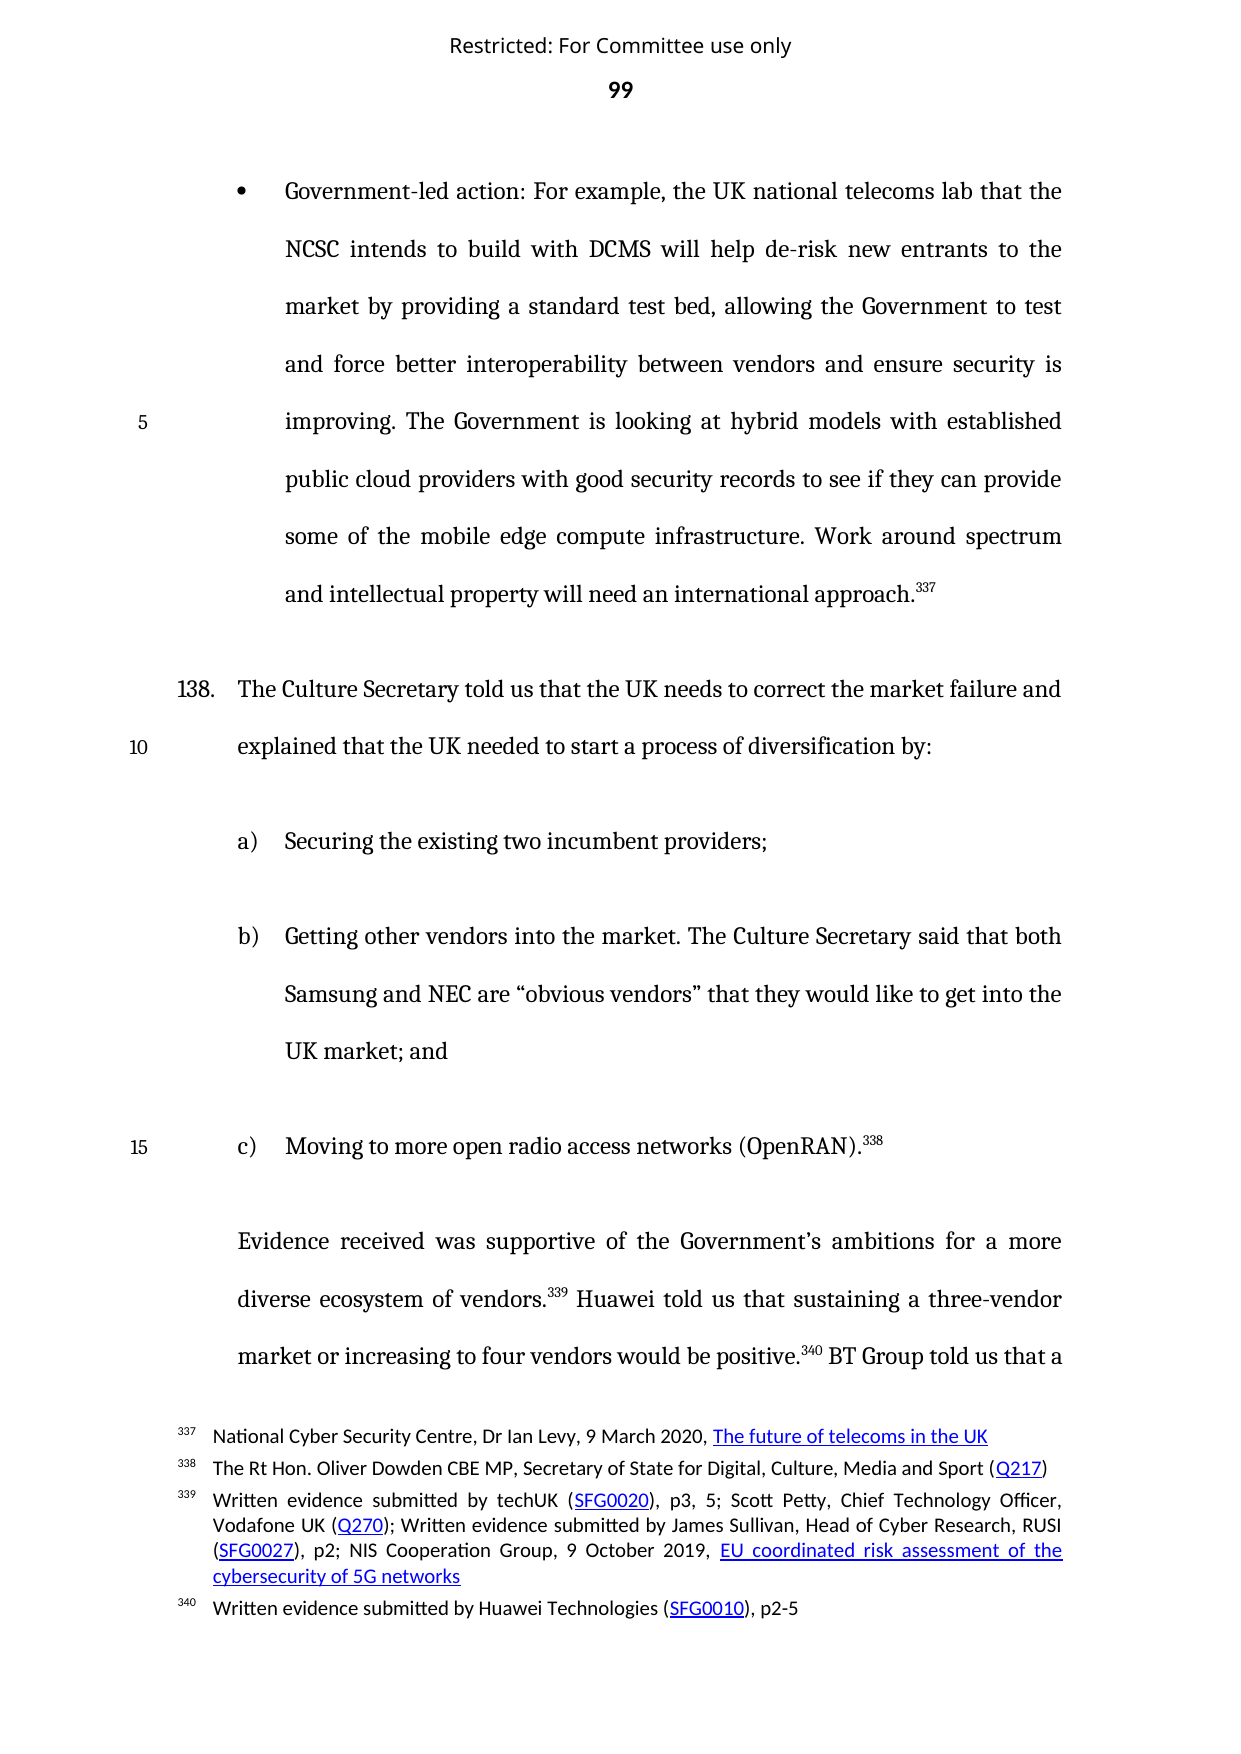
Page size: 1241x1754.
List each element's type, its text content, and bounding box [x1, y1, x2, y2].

list Government-led action: For example, the UK national telecoms lab that the NCSC intends to build with DCMS will help de-risk new entrants to the market by providing a standard test bed, allowing the Government to test and force better interoperability between vendors and ensure security is improving. The Government is looking at hybrid models with established public cloud providers with good security records to see if they can provide some of the mobile edge compute infrastructure. Work around spectrum and intellectual property will need an international approach. [237, 177, 1063, 608]
text Securing the existing two incumbent providers; [237, 827, 1063, 856]
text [237, 1227, 1063, 1371]
text Moving to more open radio access networks (OpenRAN). [237, 1132, 1063, 1161]
text The Culture Secretary told us that the UK needs to correct the market failure and explained that the UK needed to start a process of diversification by: [177, 675, 1063, 761]
text Getting other vendors into the market. The Culture Secretary said that both Samsung and NEC are “obvious vendors” that they would like to get into the UK market; and [237, 922, 1063, 1066]
